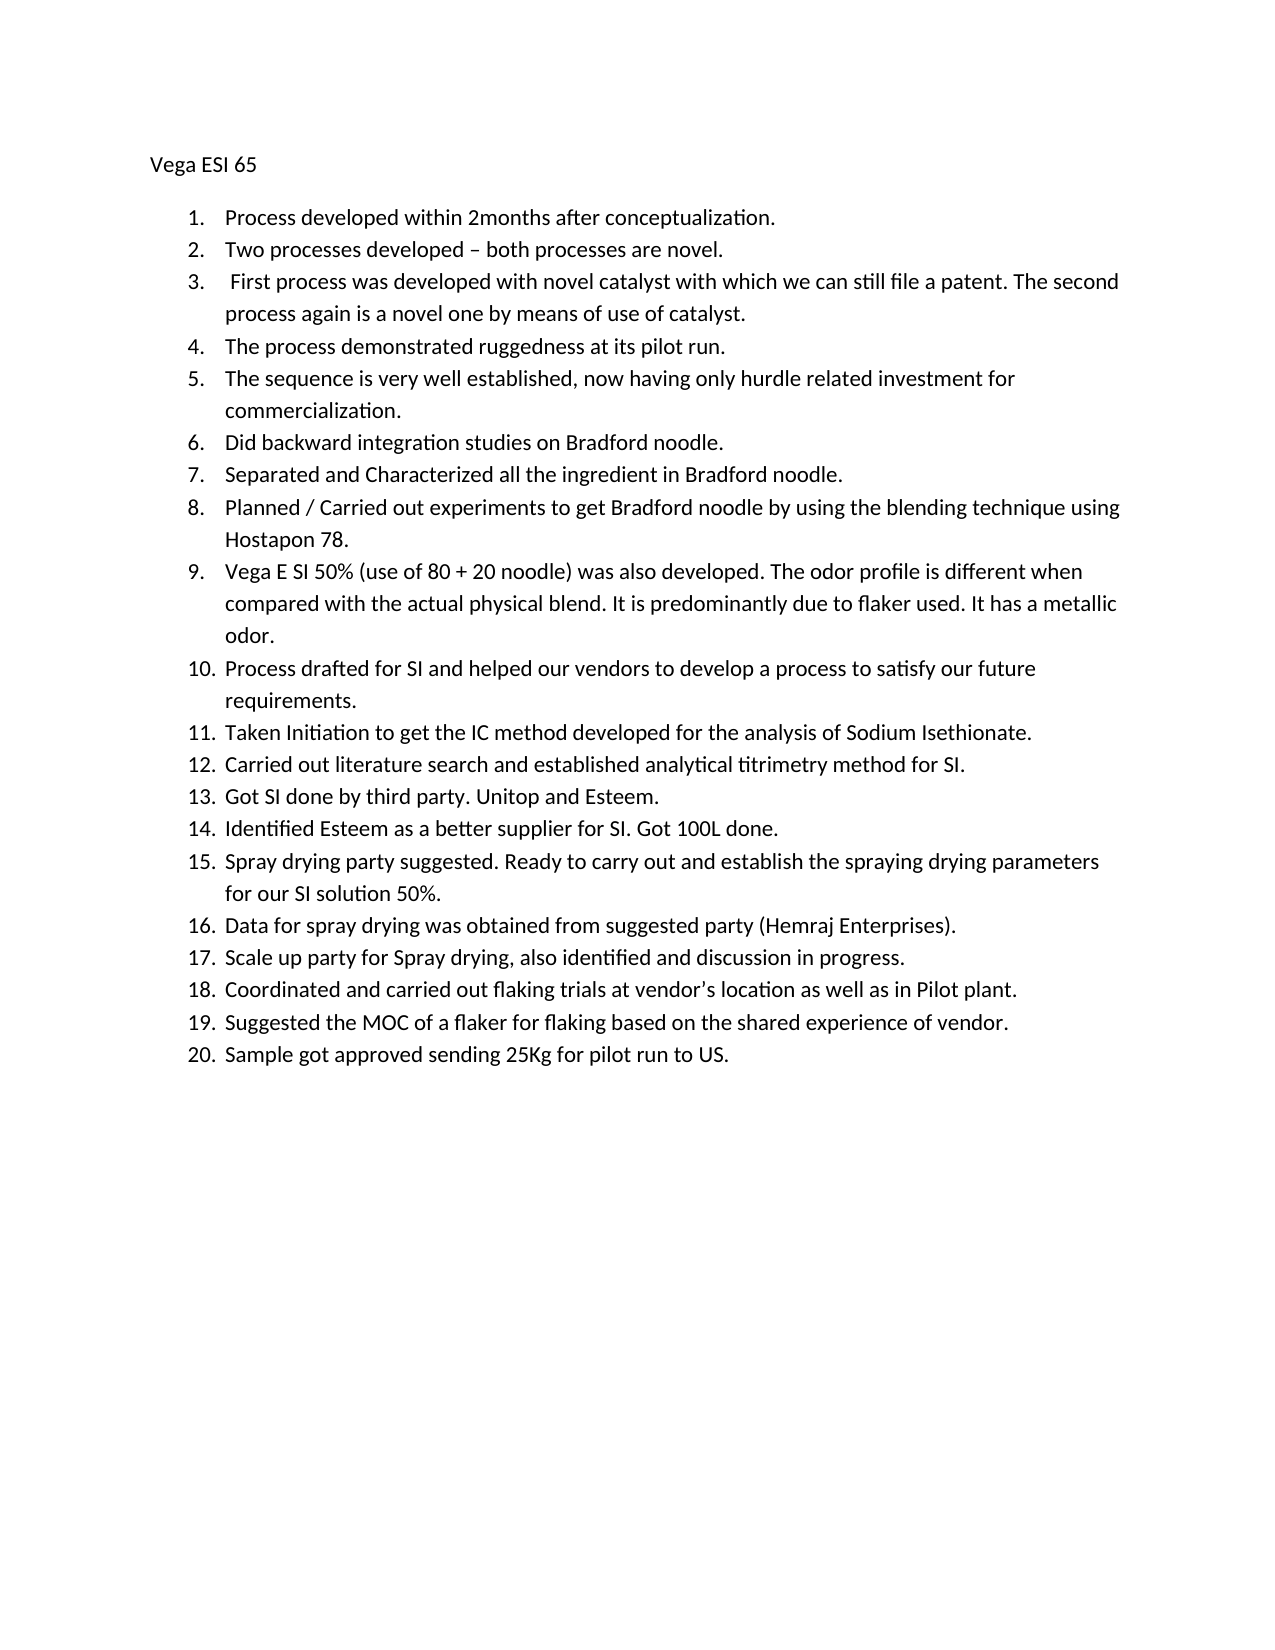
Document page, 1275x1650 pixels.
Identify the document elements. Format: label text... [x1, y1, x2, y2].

list Coordinated and carried out flaking trials at vendor’s location as well as in Pilot plant. [187, 976, 1125, 1003]
list Carried out literature search and established analytical titrimetry method for SI. [187, 750, 1125, 778]
list Identified Esteem as a better supplier for SI. Got 100L done. [187, 814, 1125, 843]
list Process drafted for SI and helped our vendors to develop a process to satisfy our future requirements. [187, 654, 1125, 714]
list Spray drying party suggested. Ready to carry out and establish the spraying drying parameters for our SI solution 50%. [187, 847, 1125, 907]
list Two processes developed – both processes are novel. [187, 235, 1125, 263]
list Scale up party for Spray drying, also identified and discussion in progress. [187, 943, 1125, 971]
list Taken Initiation to get the IC method developed for the analysis of Sodium Isethionate. [187, 718, 1125, 746]
list Got SI done by third party. Unitop and Esteem. [187, 782, 1125, 810]
list Suggested the MOC of a flaker for flaking based on the shared experience of vendor. [187, 1008, 1125, 1036]
list Planned / Carried out experiments to get Bradford noodle by using the blending technique using Hostapon 78. [187, 493, 1125, 553]
list Process developed within 2months after conceptualization. [187, 203, 1125, 231]
list Did backward integration studies on Bradford noodle. [187, 428, 1125, 456]
list Sample got approved sending 25Kg for pilot run to US. [187, 1040, 1125, 1068]
list First process was developed with novel catalyst with which we can still file a patent. The second process again is a novel one by means of use of catalyst. [187, 267, 1125, 328]
list Data for spray drying was obtained from suggested party (Hemraj Enterprises). [187, 911, 1125, 939]
list The process demonstrated ruggedness at its pilot run. [187, 332, 1125, 360]
list The sequence is very well established, now having only hurdle related investment for commercialization. [187, 364, 1125, 424]
list Vega E SI 50% (use of 80 + 20 noodle) was also developed. The odor profile is different when compared with the actual physical blend. It is predominantly due to flaker used. It has a metallic odor. [187, 557, 1125, 649]
text Vega ESI 65 [150, 150, 1125, 178]
list Separated and Characterized all the ingredient in Bradford noodle. [187, 461, 1125, 488]
